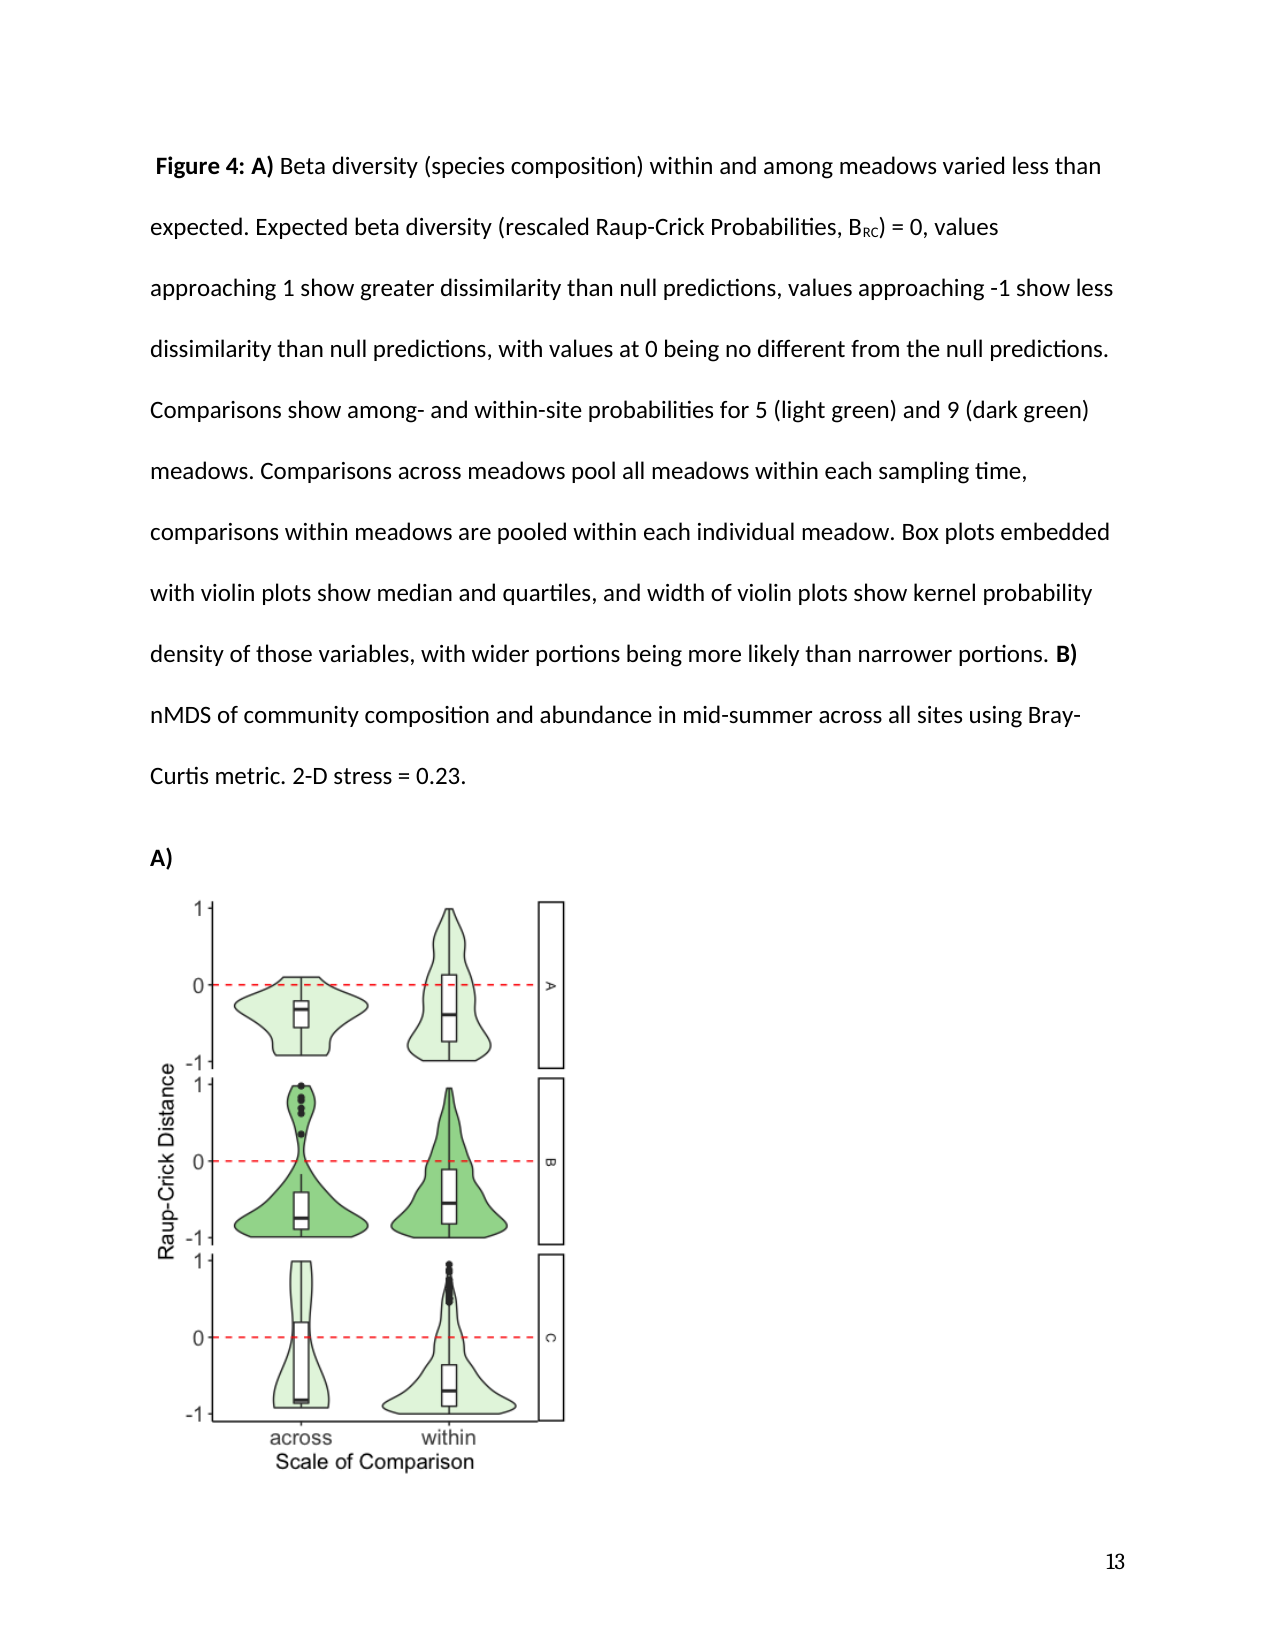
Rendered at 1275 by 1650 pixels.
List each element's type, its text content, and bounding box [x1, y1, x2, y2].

picture [150, 893, 586, 1477]
text Figure 4: A) Beta diversity (species composition) within and among meadows varied less than expected. Expected beta diversity (rescaled Raup-Crick Probabilities, BRC) = 0, values approaching 1 show greater dissimilarity than null predictions, values approaching -1 show less dissimilarity than null predictions, with values at 0 being no different from the null predictions. Comparisons show among- and within-site probabilities for 5 (light green) and 9 (dark green) meadows. Comparisons across meadows pool all meadows within each sampling time, comparisons within meadows are pooled within each individual meadow. Box plots embedded with violin plots show median and quartiles, and width of violin plots show kernel probability density of those variables, with wider portions being more likely than narrower portions. B) nMDS of community composition and abundance in mid-summer across all sites using Bray-Curtis metric. 2-D stress = 0.23. [150, 150, 1125, 791]
text A) [150, 842, 1125, 873]
